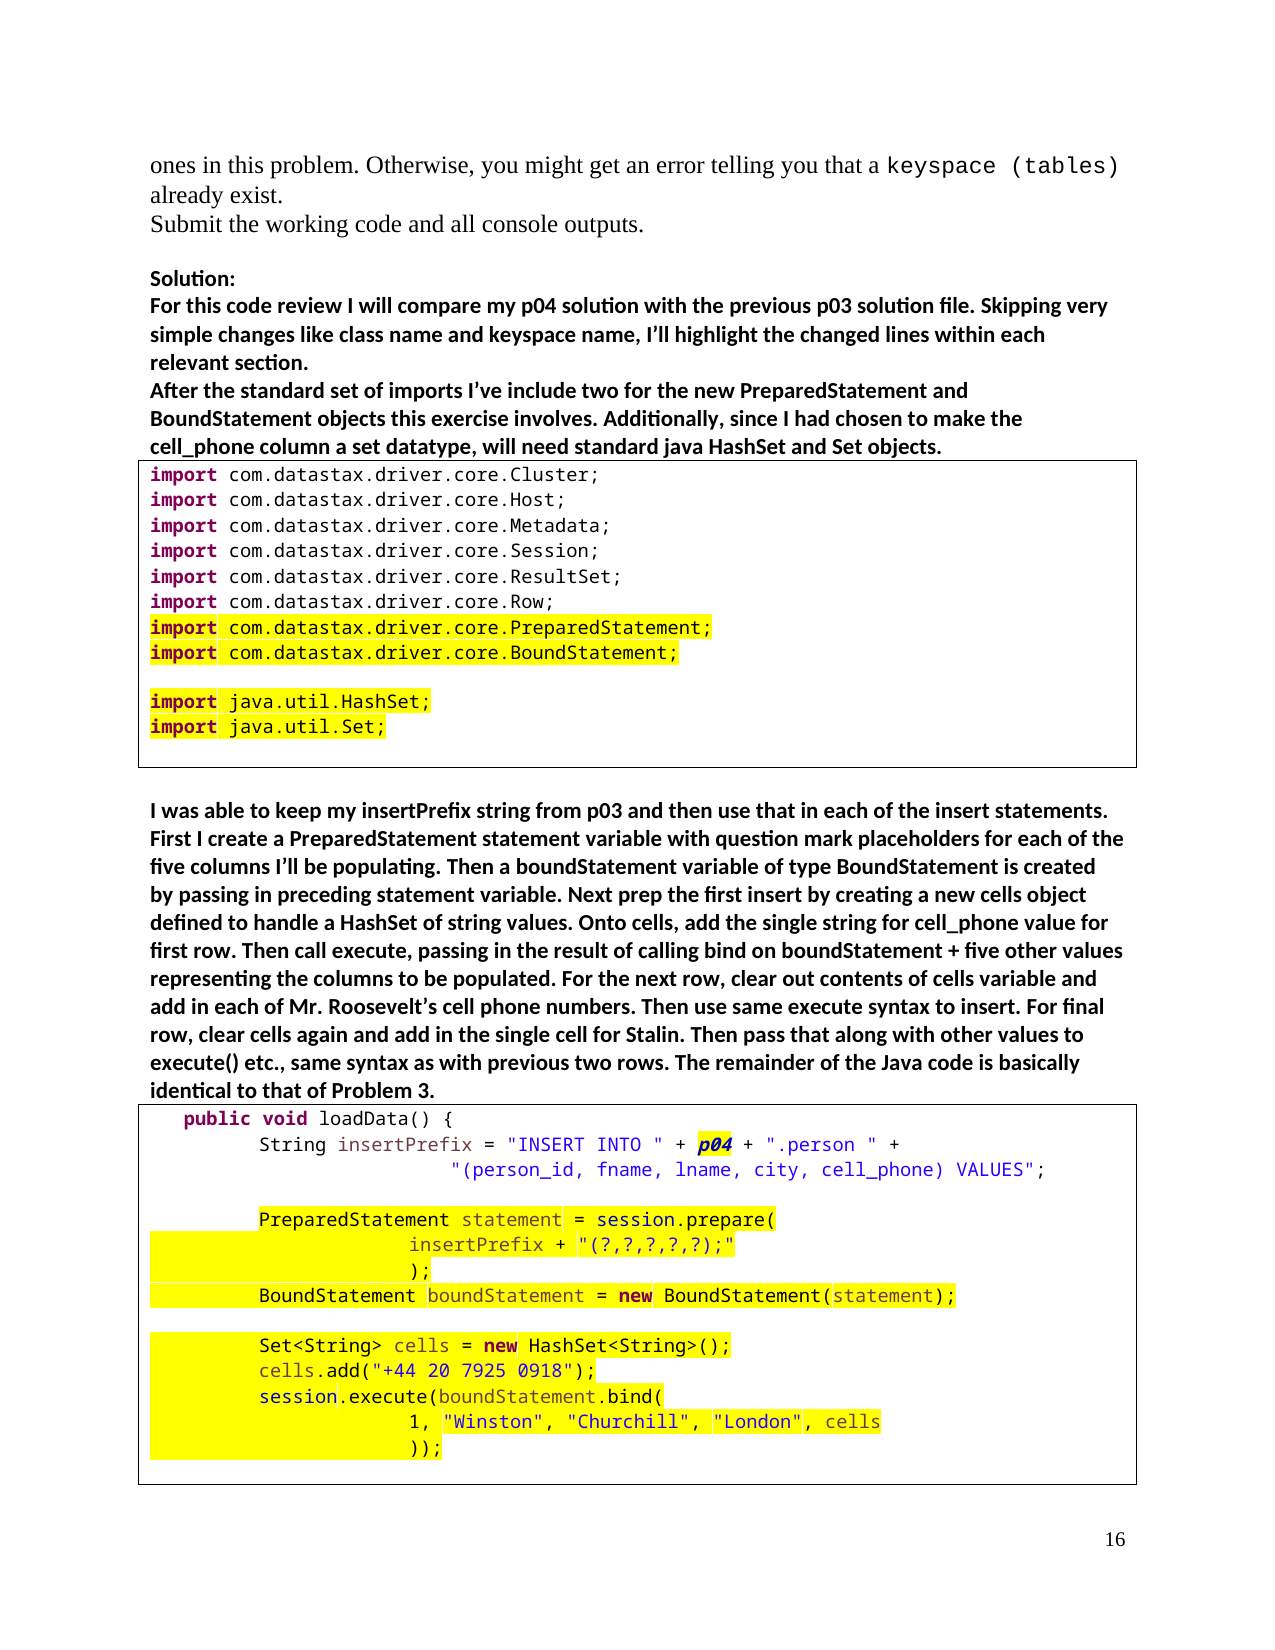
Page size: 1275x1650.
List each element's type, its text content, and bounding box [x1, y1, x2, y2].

text For this code review I will compare my p04 solution with the previous p03 solution file. Skipping very simple changes like class name and keyspace name, I’ll highlight the changed lines within each relevant section. [150, 292, 1125, 376]
text After the standard set of imports I’ve include two for the new PreparedStatement and BoundStatement objects this exercise involves. Additionally, since I had chosen to make the cell_phone column a set datatype, will need standard java HashSet and Set objects. [150, 376, 1125, 460]
text Submit the working code and all console outputs. [150, 209, 1125, 238]
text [150, 150, 1125, 209]
text I was able to keep my insertPrefix string from p03 and then use that in each of the insert statements. First I create a PreparedStatement statement variable with question mark placeholders for each of the five columns I’ll be populating. Then a boundStatement variable of type BoundStatement is created by passing in preceding statement variable. Next prep the first insert by creating a new cells object defined to handle a HashSet of string values. Onto cells, add the single string for cell_phone value for first row. Then call execute, passing in the result of calling bind on boundStatement + five other values representing the columns to be populated. For the next row, clear out contents of cells variable and add in each of Mr. Roosevelt’s cell phone numbers. Then use same execute syntax to insert. For final row, clear cells again and add in the single cell for Stalin. Then pass that along with other values to execute() etc., same syntax as with previous two rows. The remainder of the Java code is basically identical to that of Problem 3. [150, 796, 1125, 1104]
text Solution: [150, 264, 1125, 292]
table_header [139, 1105, 1136, 1484]
table_header import com.datastax.driver.core.Cluster; import com.datastax.driver.core.Host; import com.datastax.driver.core.Metadata; import com.datastax.driver.core.Session; import com.datastax.driver.core.ResultSet; import com.datastax.driver.core.Row; import com.datastax.driver.core.PreparedStatement; import com.datastax.driver.core.BoundStatement; import java.util.HashSet; import java.util.Set; [139, 461, 1136, 767]
